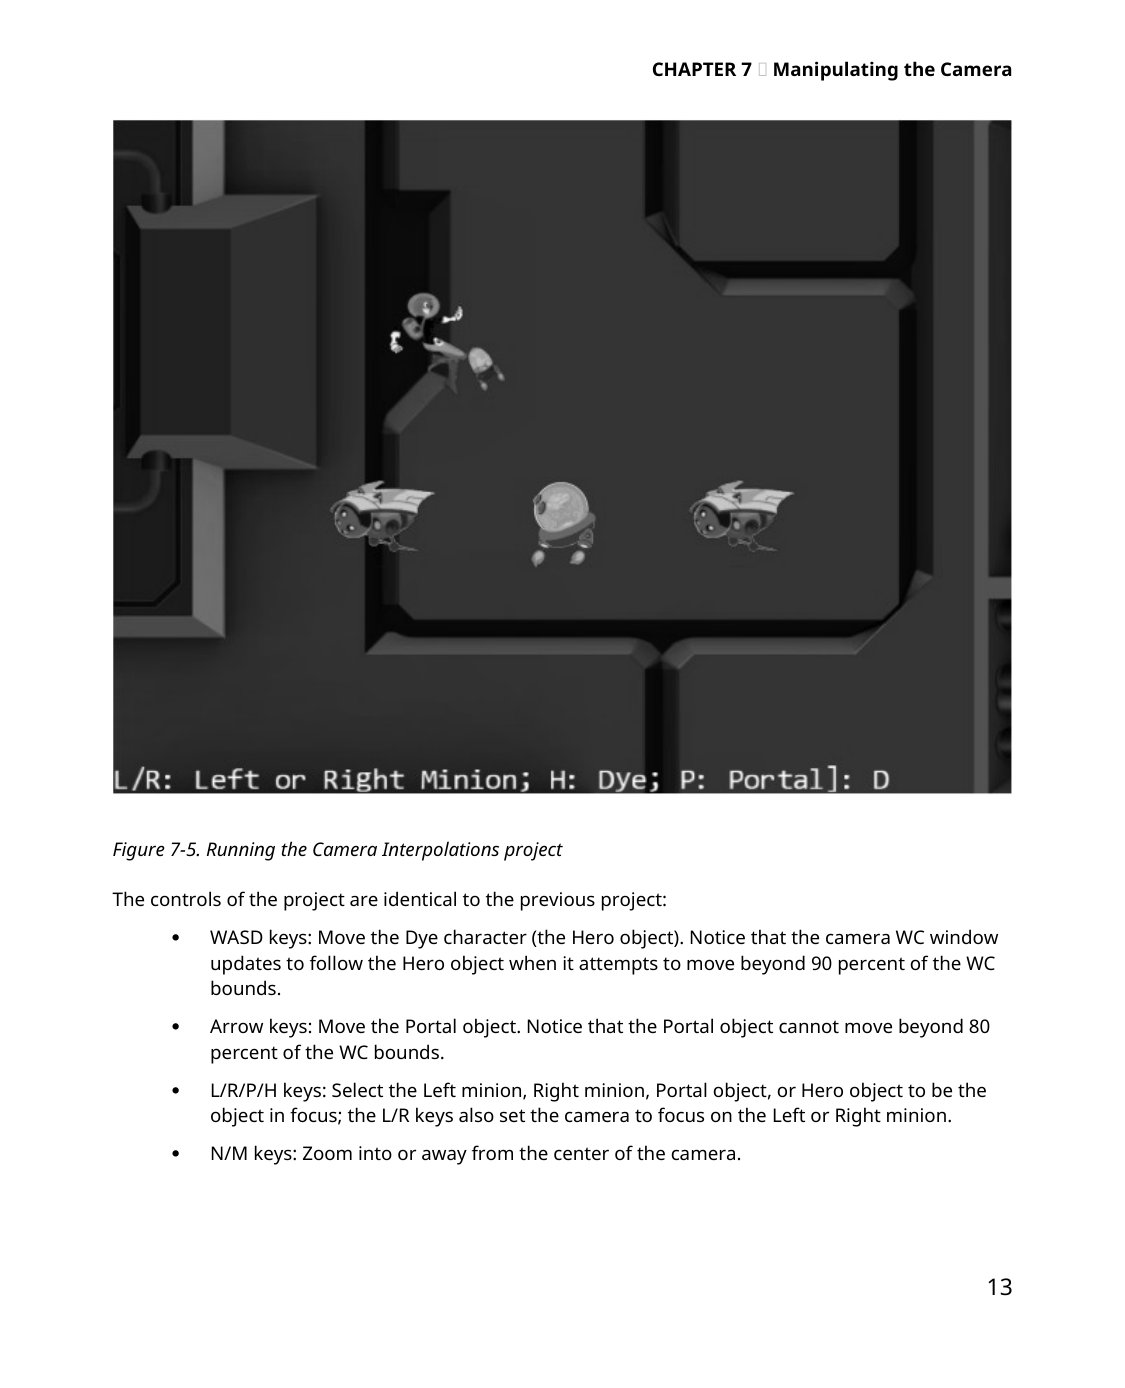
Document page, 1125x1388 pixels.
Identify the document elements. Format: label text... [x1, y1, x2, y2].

text Figure 7-5. Running the Camera Interpolations project [112, 836, 1012, 861]
text N/M keys: Zoom into or away from the center of the camera. [172, 1141, 1012, 1166]
text Arrow keys: Move the Portal object. Notice that the Portal object cannot move beyond 80 percent of the WC bounds. [172, 1013, 1012, 1064]
text WASD keys: Move the Dye character (the Hero object). Notice that the camera WC window updates to follow the Hero object when it attempts to move beyond 90 percent of the WC bounds. [172, 924, 1012, 1001]
text The controls of the project are identical to the previous project: [112, 886, 1012, 912]
text L/R/P/H keys: Select the Left minion, Right minion, Portal object, or Hero object to be the object in focus; the L/R keys also set the camera to focus on the Left or Right minion. [172, 1077, 1012, 1128]
